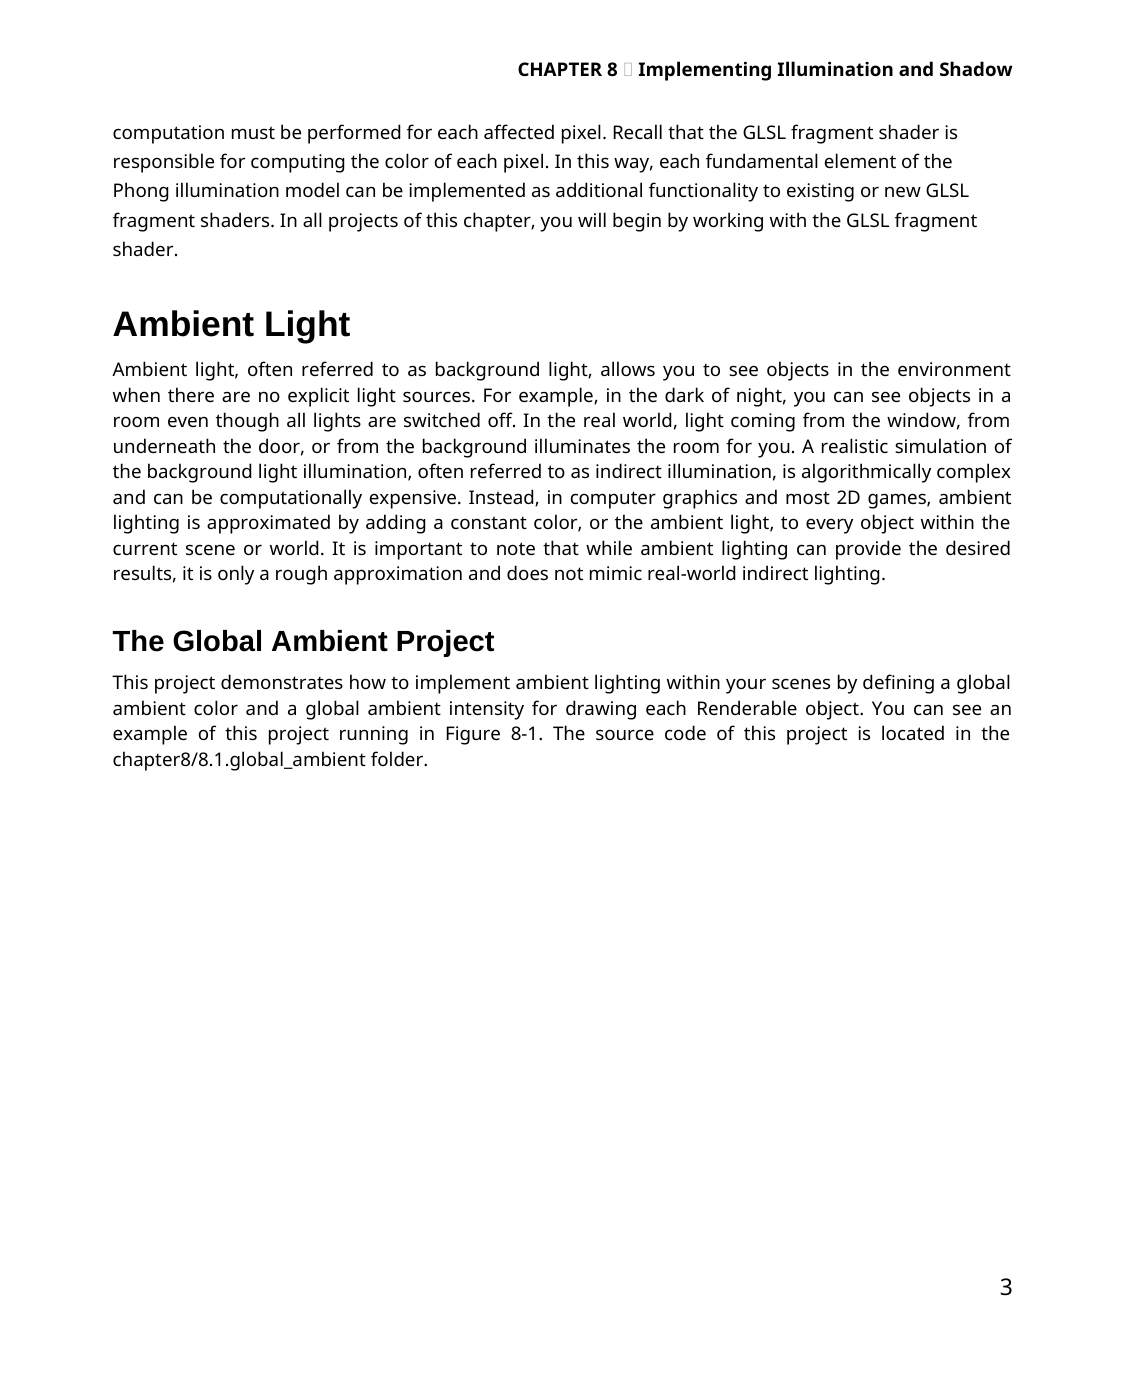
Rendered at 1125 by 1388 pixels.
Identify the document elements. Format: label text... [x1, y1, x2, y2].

text Ambient light, often referred to as background light, allows you to see objects in the environment when there are no explicit light sources. For example, in the dark of night, you can see objects in a room even though all lights are switched off. In the real world, light coming from the window, from underneath the door, or from the background illuminates the room for you. A realistic simulation of the background light illumination, often referred to as indirect illumination, is algorithmically complex and can be computationally expensive. Instead, in computer graphics and most 2D games, ambient lighting is approximated by adding a constant color, or the ambient light, to every object within the current scene or world. It is important to note that while ambient lighting can provide the desired results, it is only a rough approximation and does not mimic real-world indirect lighting. [112, 356, 1012, 586]
subtitle The Global Ambient Project [112, 623, 1012, 657]
text This project demonstrates how to implement ambient lighting within your scenes by defining a global ambient color and a global ambient intensity for drawing each Renderable object. You can see an example of this project running in Figure 8-1. The source code of this project is located in the chapter8/8.1.global_ambient folder. [112, 669, 1012, 772]
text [112, 119, 1012, 262]
subtitle Ambient Light [112, 303, 1012, 344]
